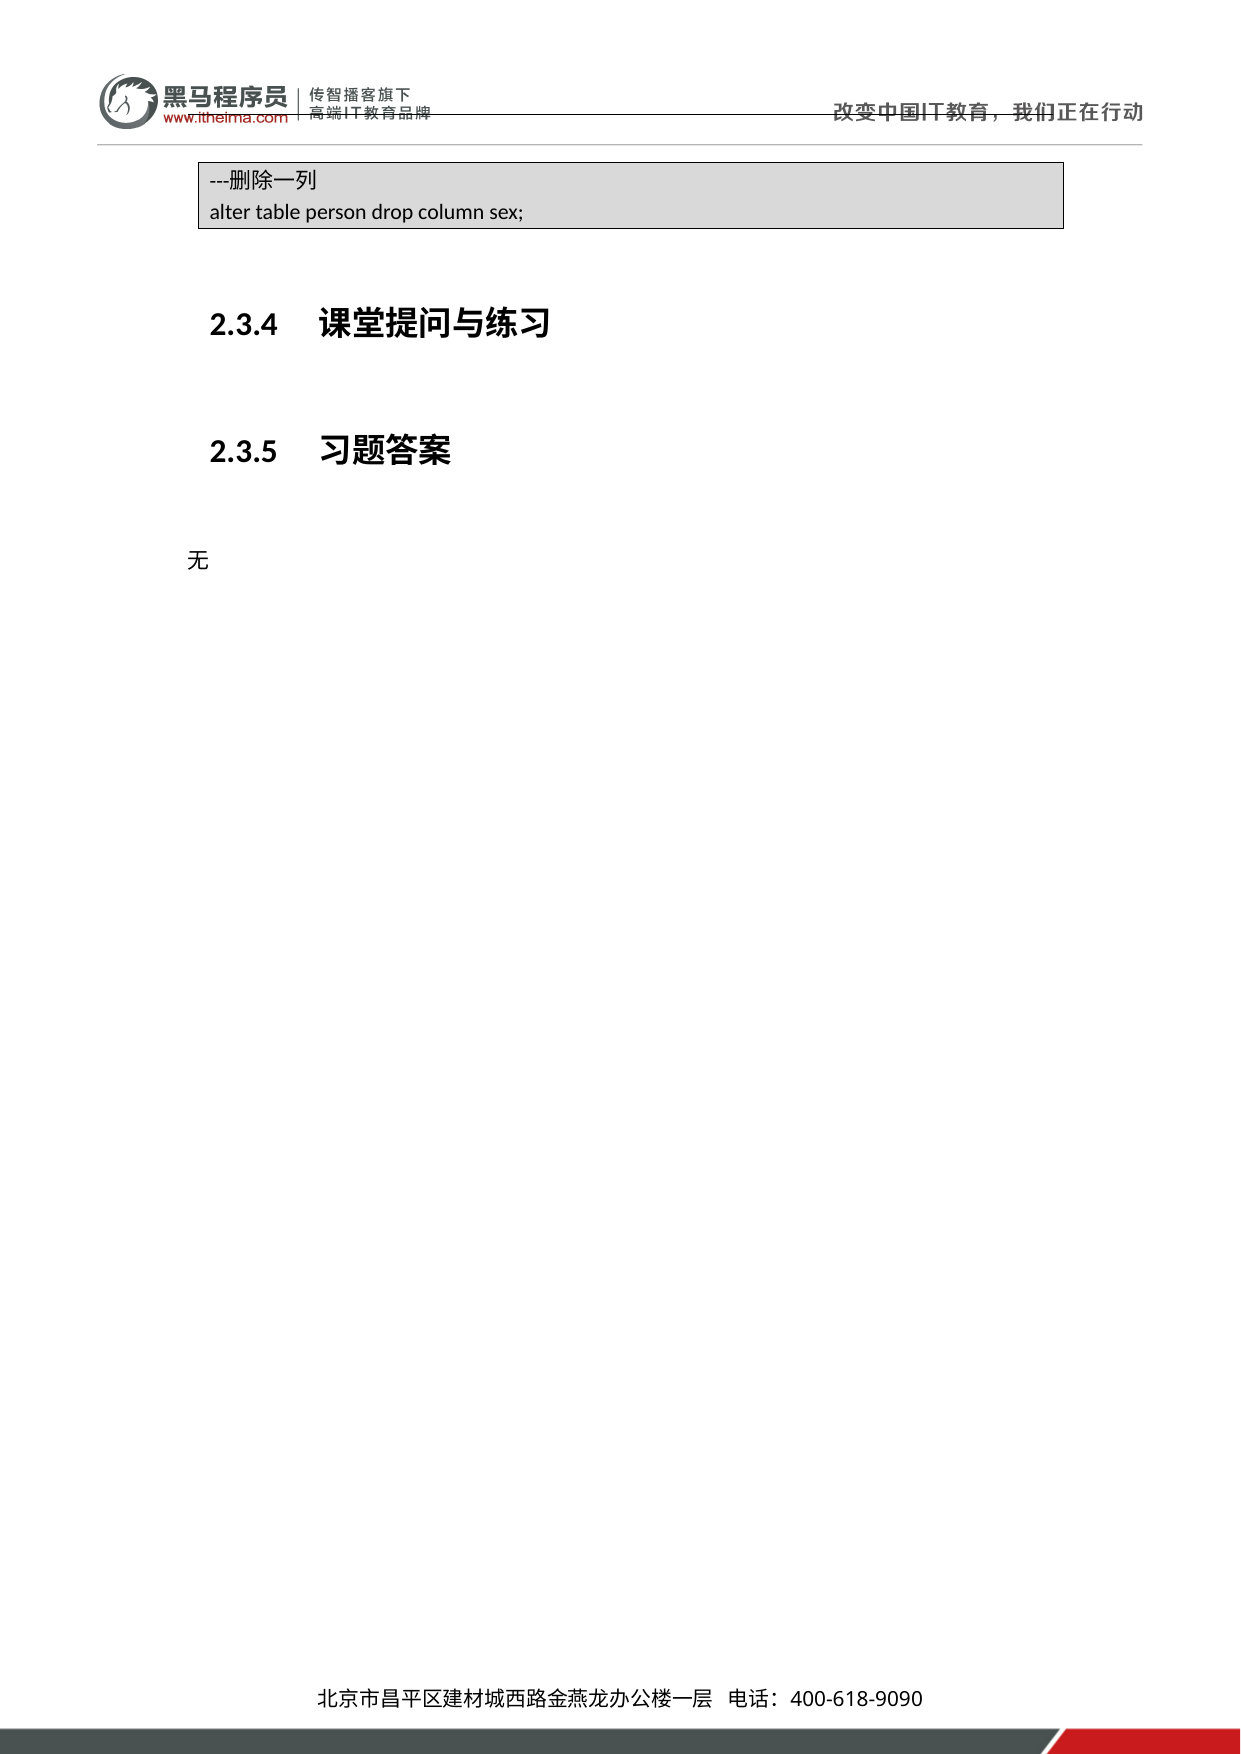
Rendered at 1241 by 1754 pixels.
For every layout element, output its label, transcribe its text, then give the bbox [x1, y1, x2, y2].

picture [0, 1669, 1241, 1754]
picture [0, 3, 1241, 153]
text 无 [187, 543, 1053, 576]
subtitle 习题答案 [209, 416, 1031, 481]
subtitle 课堂提问与练习 [209, 289, 1031, 354]
